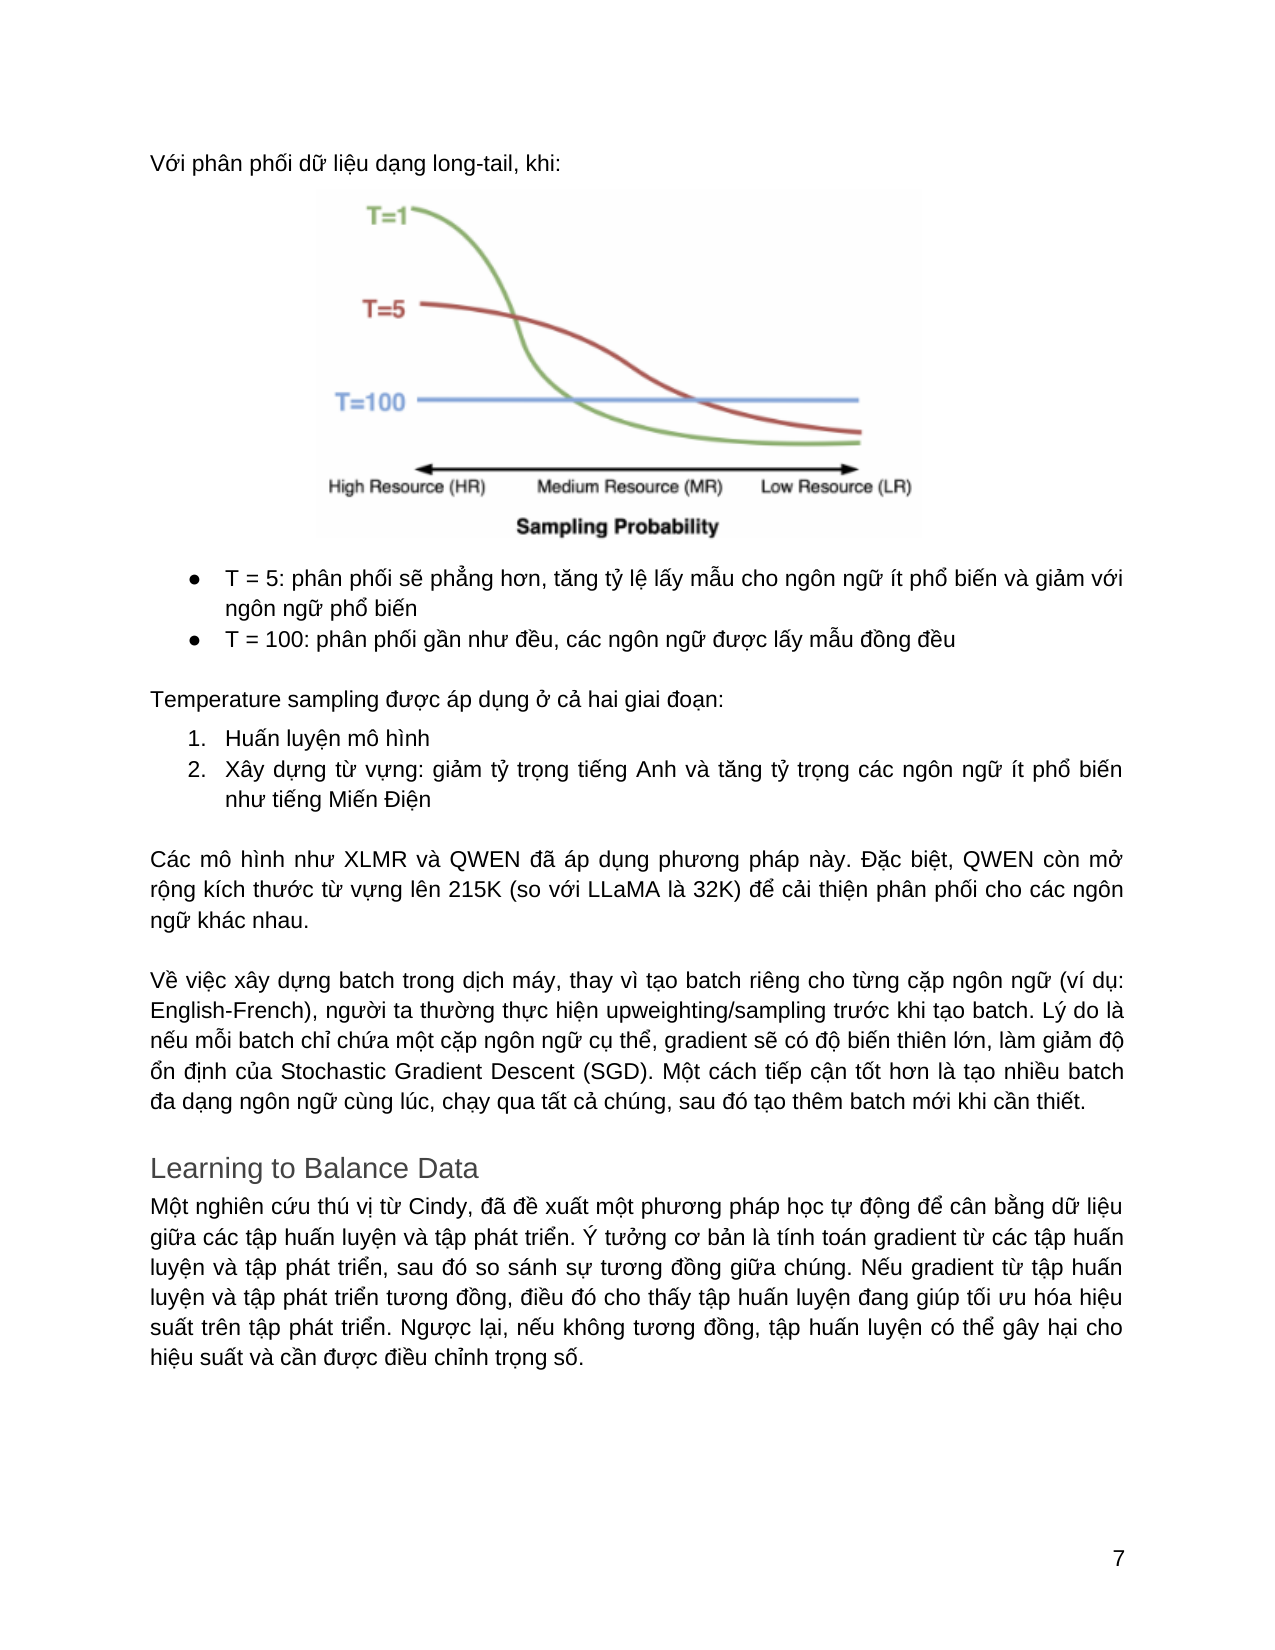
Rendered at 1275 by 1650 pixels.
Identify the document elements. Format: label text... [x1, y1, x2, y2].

list T = 100: phân phối gần như đều, các ngôn ngữ được lấy mẫu đồng đều [187, 626, 1125, 652]
text Các mô hình như XLMR và QWEN đã áp dụng phương pháp này. Đặc biệt, QWEN còn mở rộng kích thước từ vựng lên 215K (so với LLaMA là 32K) để cải thiện phân phối cho các ngôn ngữ khác nhau. [150, 846, 1125, 933]
text Temperature sampling được áp dụng ở cả hai giai đoạn: [150, 686, 1125, 712]
list Huấn luyện mô hình [187, 725, 1125, 752]
subtitle Learning to Balance Data [150, 1151, 1125, 1185]
text Về việc xây dựng batch trong dịch máy, thay vì tạo batch riêng cho từng cặp ngôn ngữ (ví dụ: English-French), người ta thường thực hiện upweighting/sampling trước khi tạo batch. Lý do là nếu mỗi batch chỉ chứa một cặp ngôn ngữ cụ thể, gradient sẽ có độ biến thiên lớn, làm giảm độ ổn định của Stochastic Gradient Descent (SGD). Một cách tiếp cận tốt hơn là tạo nhiều batch đa dạng ngôn ngữ cùng lúc, chạy qua tất cả chúng, sau đó tạo thêm batch mới khi cần thiết. [150, 967, 1125, 1114]
picture [300, 189, 926, 552]
list Xây dựng từ vựng: giảm tỷ trọng tiếng Anh và tăng tỷ trọng các ngôn ngữ ít phổ biến như tiếng Miến Điện [187, 756, 1125, 812]
text Một nghiên cứu thú vị từ Cindy, đã đề xuất một phương pháp học tự động để cân bằng dữ liệu giữa các tập huấn luyện và tập phát triển. Ý tưởng cơ bản là tính toán gradient từ các tập huấn luyện và tập phát triển, sau đó so sánh sự tương đồng giữa chúng. Nếu gradient từ tập huấn luyện và tập phát triển tương đồng, điều đó cho thấy tập huấn luyện đang giúp tối ưu hóa hiệu suất trên tập phát triển. Ngược lại, nếu không tương đồng, tập huấn luyện có thể gây hại cho hiệu suất và cần được điều chỉnh trọng số. [150, 1193, 1125, 1371]
text Với phân phối dữ liệu dạng long-tail, khi: [150, 150, 1125, 176]
list T = 5: phân phối sẽ phẳng hơn, tăng tỷ lệ lấy mẫu cho ngôn ngữ ít phổ biến và giảm với ngôn ngữ phổ biến [187, 565, 1125, 622]
